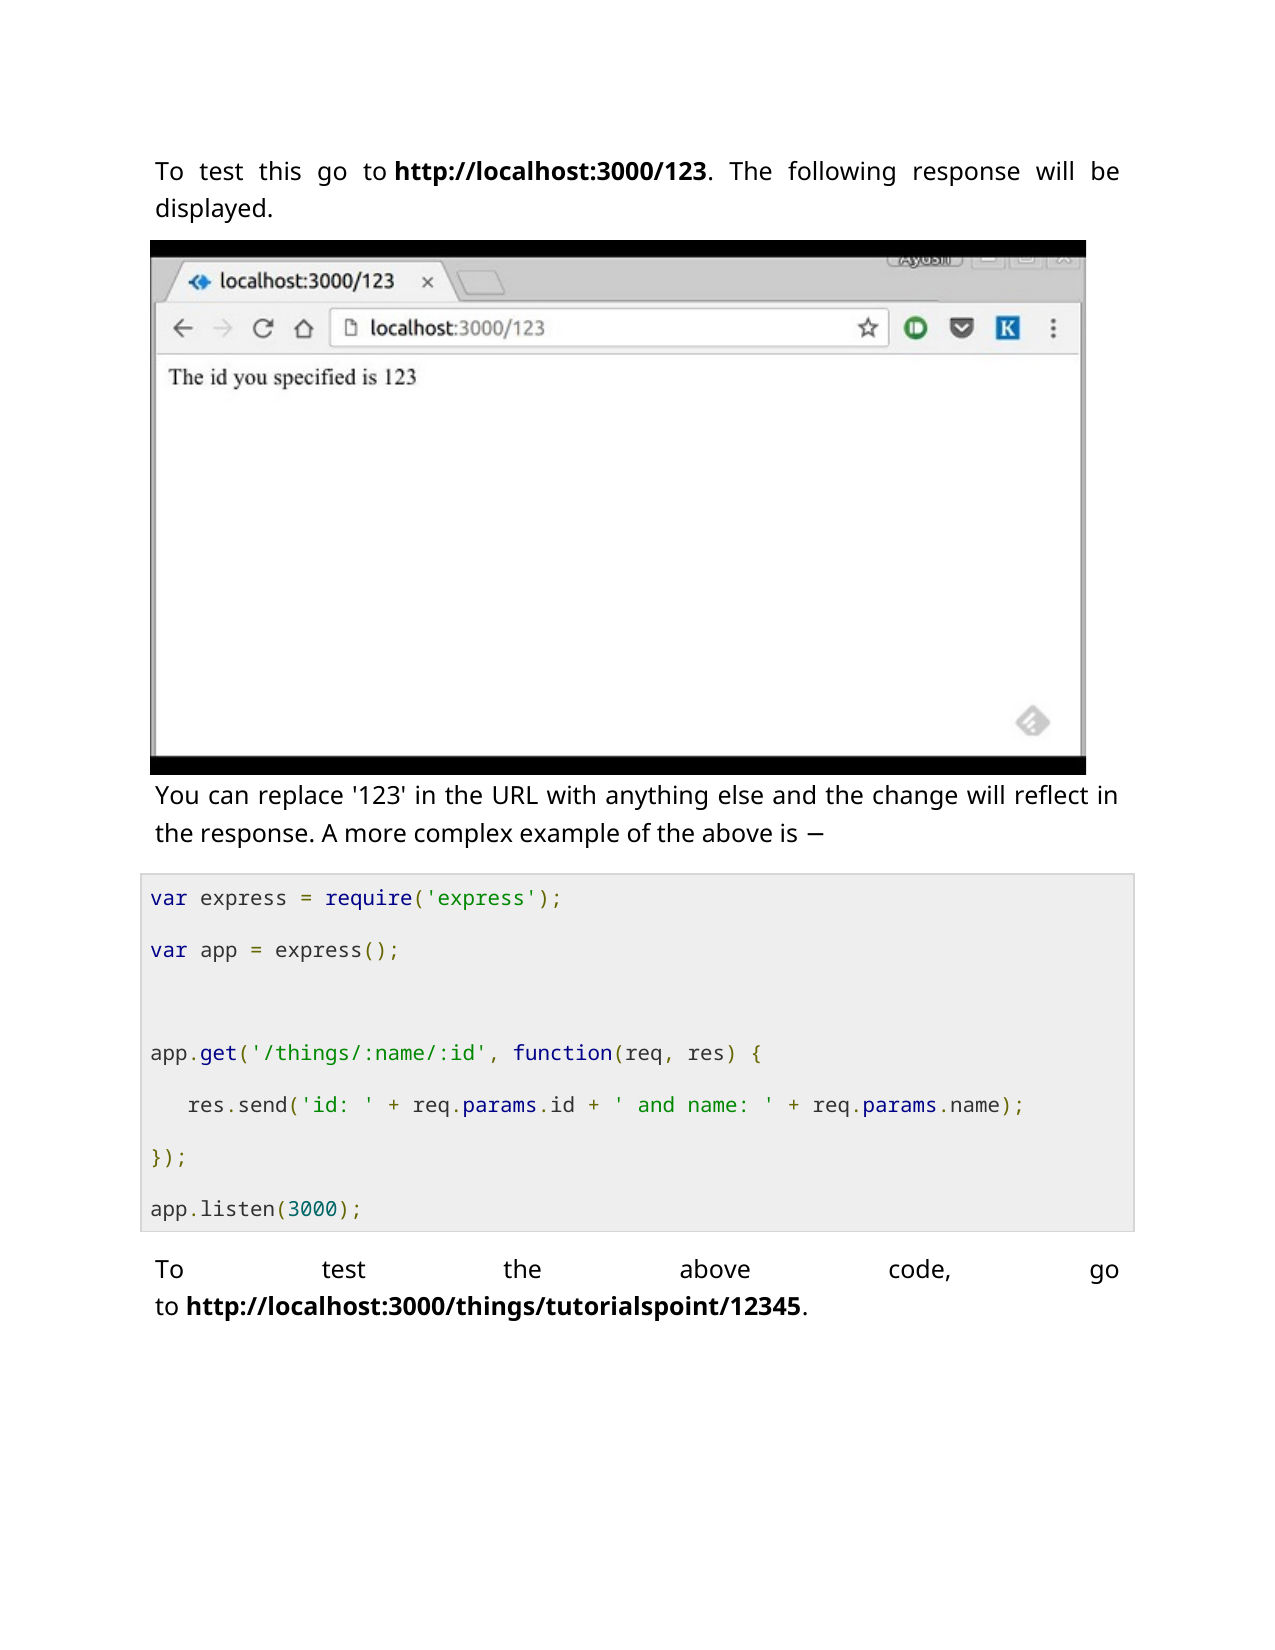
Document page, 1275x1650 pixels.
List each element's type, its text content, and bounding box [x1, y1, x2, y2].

text }); [142, 1132, 1133, 1171]
text var app = express(); [142, 925, 1133, 963]
text To test this go to http://localhost:3000/123. The following response will be displayed. [155, 150, 1120, 225]
text To test the above code, go to http://localhost:3000/things/tutorialspoint/12345. [155, 1248, 1120, 1323]
text app.get('/things/:name/:id', function(req, res) { [142, 1029, 1133, 1067]
text You can replace '123' in the URL with anything else and the change will reflect in the response. A more complex example of the above is − [155, 774, 1120, 849]
picture [150, 240, 1087, 775]
text res.send('id: ' + req.params.id + ' and name: ' + req.params.name); [142, 1081, 1133, 1119]
text app.listen(3000); [142, 1184, 1133, 1231]
text var express = require('express'); [142, 875, 1133, 911]
